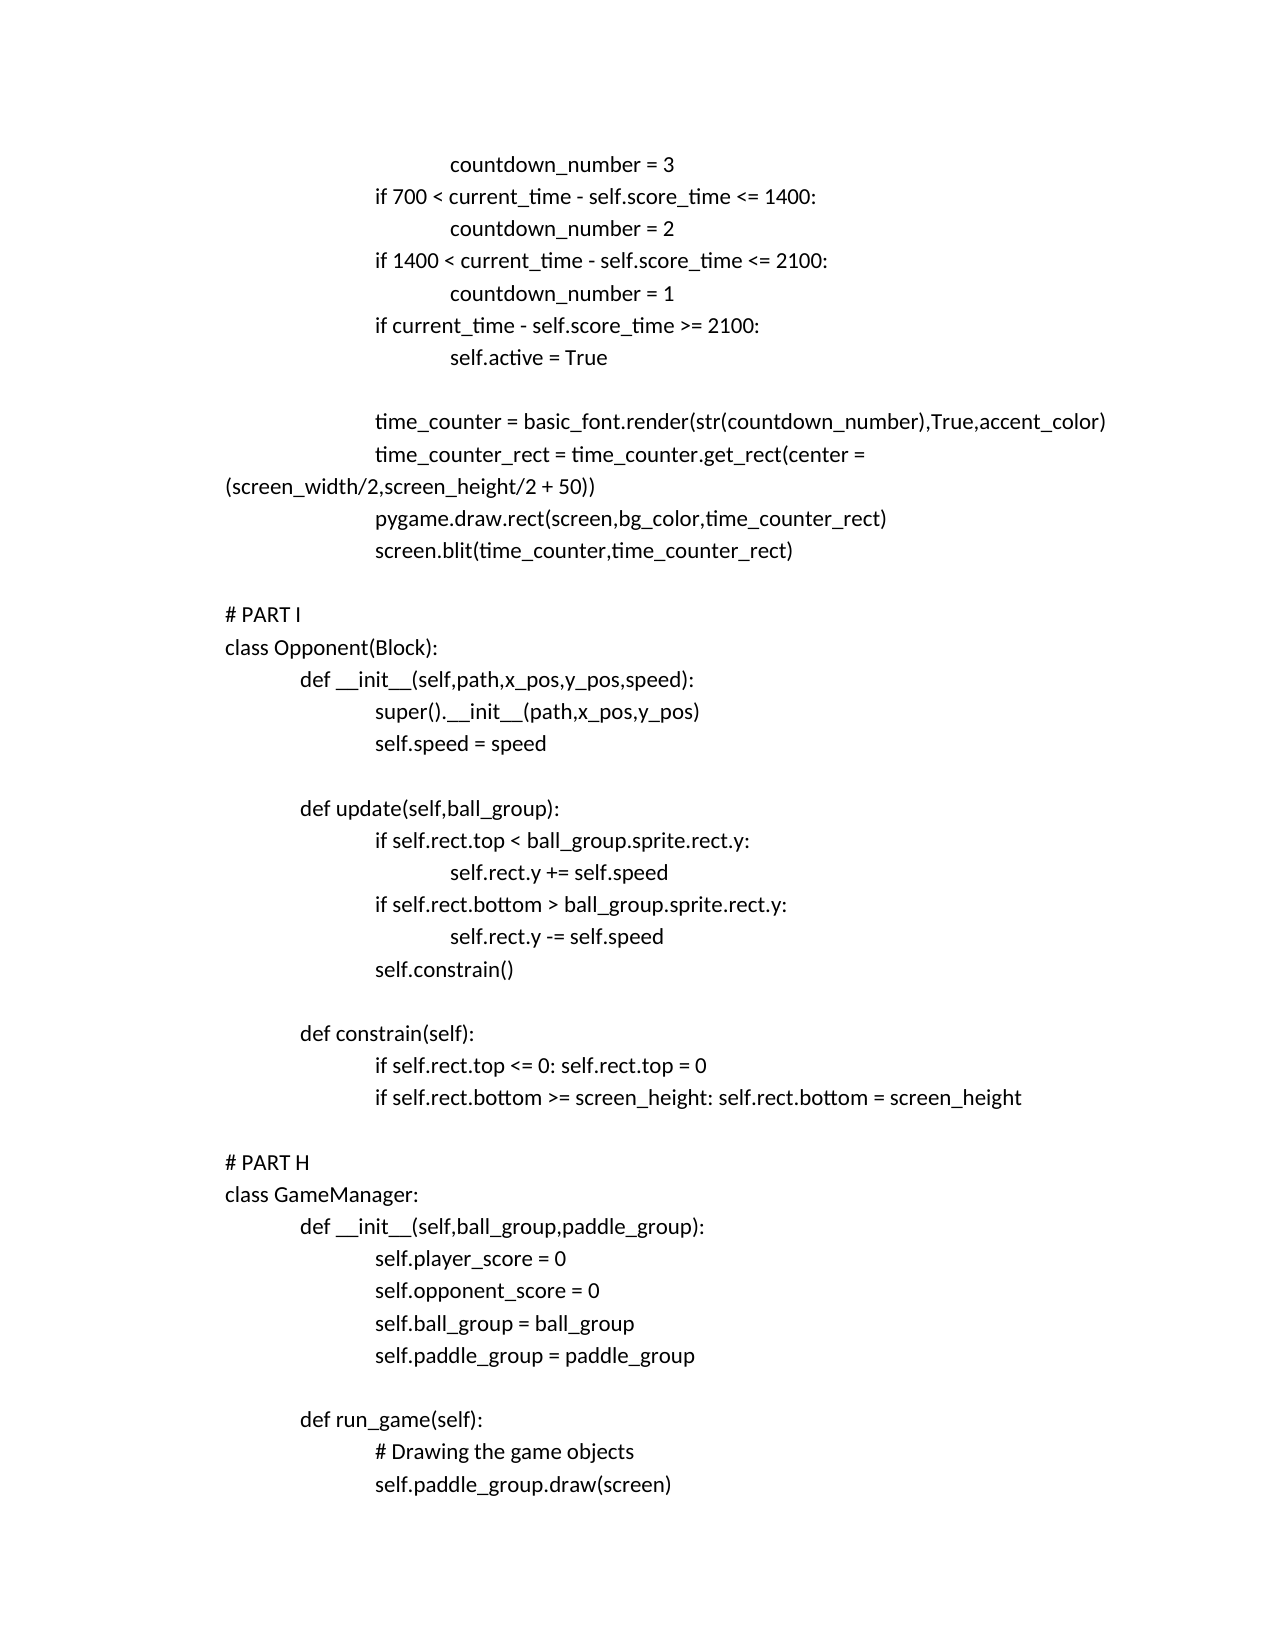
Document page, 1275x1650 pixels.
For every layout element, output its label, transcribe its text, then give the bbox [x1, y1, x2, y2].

list if self.rect.top <= 0: self.rect.top = 0 [225, 1051, 1125, 1079]
list def run_game(self): [225, 1405, 1125, 1433]
list self.rect.y += self.speed [225, 858, 1125, 886]
list if current_time - self.score_time >= 2100: [225, 311, 1125, 339]
list self.active = True [225, 343, 1125, 371]
list # Drawing the game objects [225, 1437, 1125, 1466]
list if self.rect.bottom > ball_group.sprite.rect.y: [225, 890, 1125, 918]
list countdown_number = 2 [225, 214, 1125, 242]
list def __init__(self,path,x_pos,y_pos,speed): [225, 665, 1125, 693]
list screen.blit(time_counter,time_counter_rect) [225, 536, 1125, 564]
list super().__init__(path,x_pos,y_pos) [225, 697, 1125, 725]
list self.speed = speed [225, 729, 1125, 757]
list if 1400 < current_time - self.score_time <= 2100: [225, 247, 1125, 274]
list time_counter = basic_font.render(str(countdown_number),True,accent_color) [225, 407, 1125, 436]
list class Opponent(Block): [225, 633, 1125, 661]
list countdown_number = 1 [225, 279, 1125, 307]
list self.paddle_group.draw(screen) [225, 1470, 1125, 1498]
list self.opponent_score = 0 [225, 1277, 1125, 1304]
list self.ball_group = ball_group [225, 1309, 1125, 1337]
list # PART I [225, 601, 1125, 629]
list # PART H [225, 1148, 1125, 1176]
list class GameManager: [225, 1180, 1125, 1208]
list self.rect.y -= self.speed [225, 922, 1125, 951]
list if self.rect.top < ball_group.sprite.rect.y: [225, 826, 1125, 854]
list self.paddle_group = paddle_group [225, 1341, 1125, 1369]
list self.constrain() [225, 955, 1125, 983]
list pygame.draw.rect(screen,bg_color,time_counter_rect) [225, 504, 1125, 532]
list time_counter_rect = time_counter.get_rect(center = (screen_width/2,screen_height/2 + 50)) [225, 440, 1125, 500]
list def update(self,ball_group): [225, 794, 1125, 822]
list if 700 < current_time - self.score_time <= 1400: [225, 182, 1125, 210]
list def __init__(self,ball_group,paddle_group): [225, 1212, 1125, 1240]
list self.player_score = 0 [225, 1244, 1125, 1272]
list def constrain(self): [225, 1019, 1125, 1047]
list countdown_number = 3 [225, 150, 1125, 178]
list if self.rect.bottom >= screen_height: self.rect.bottom = screen_height [225, 1083, 1125, 1111]
